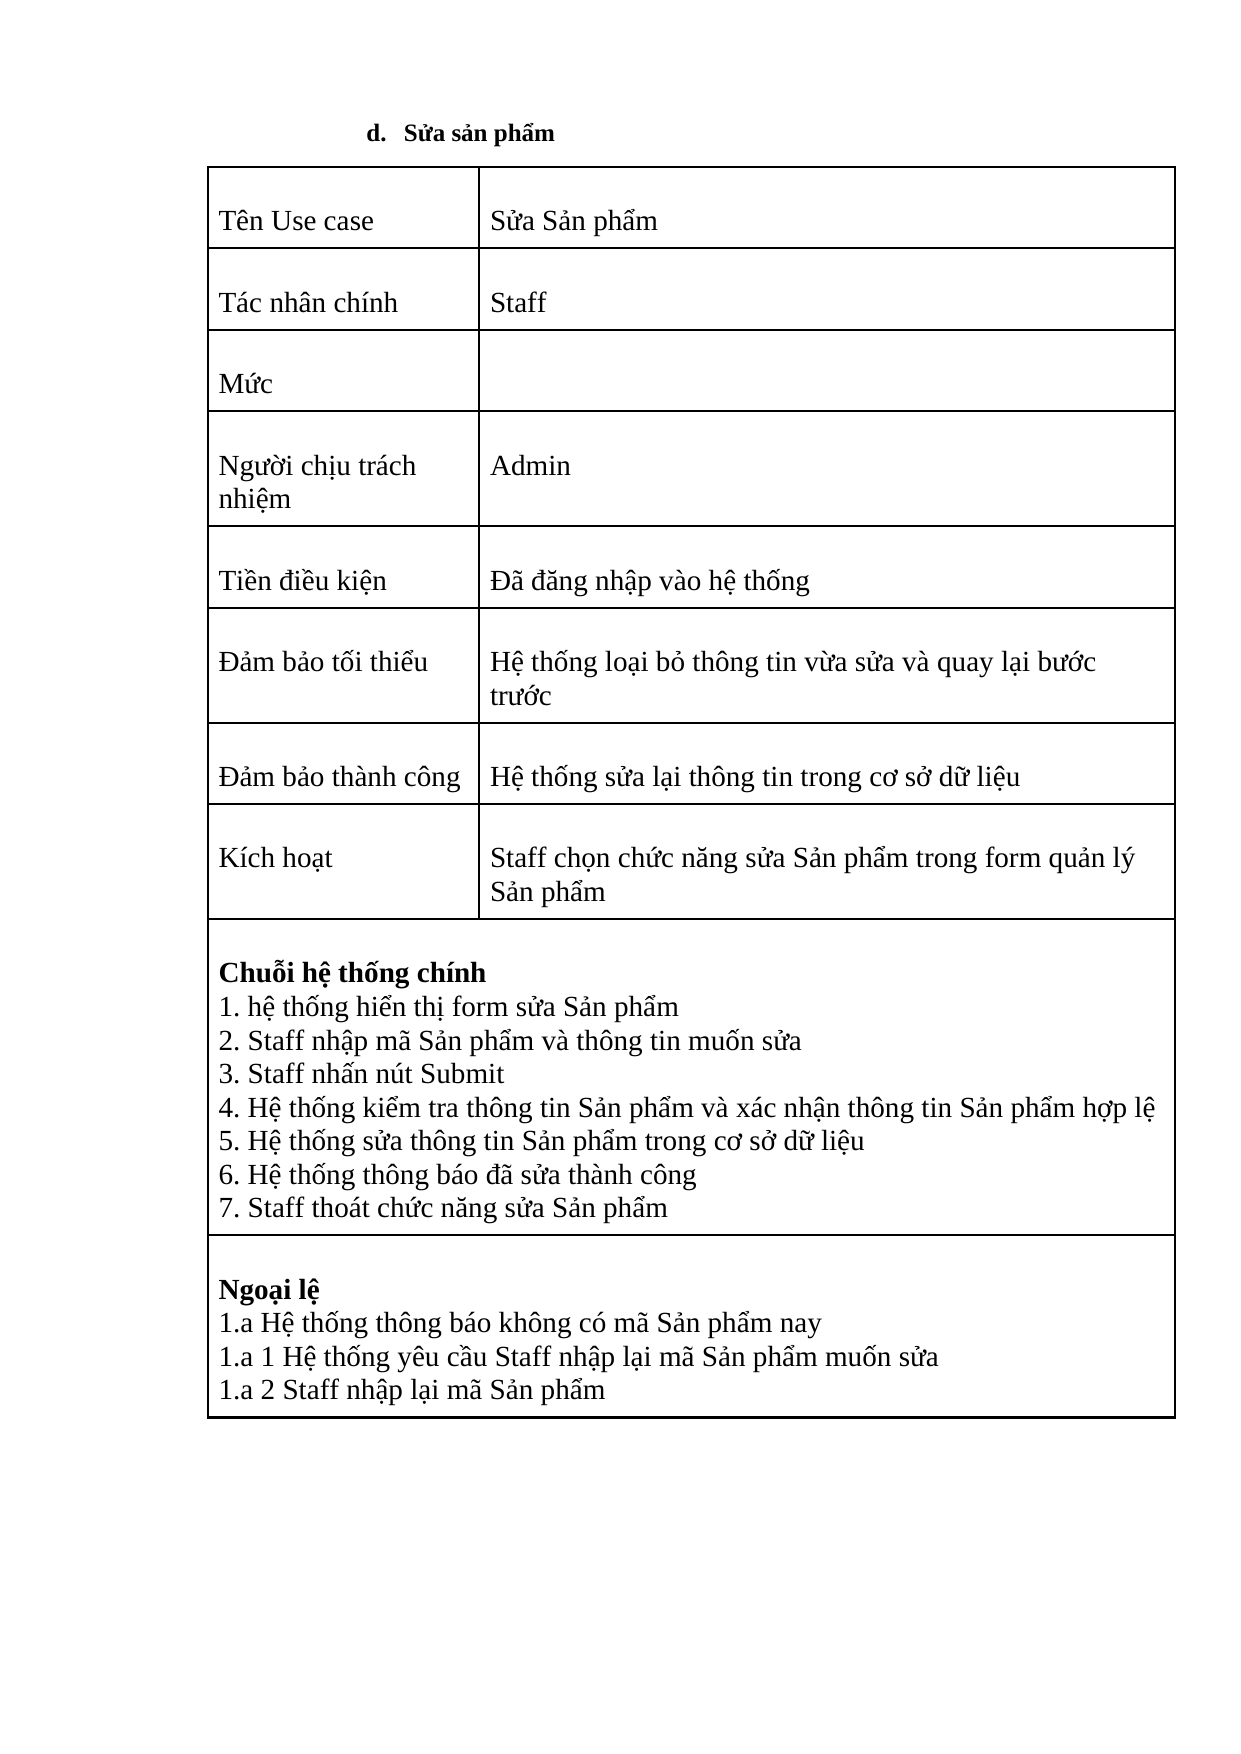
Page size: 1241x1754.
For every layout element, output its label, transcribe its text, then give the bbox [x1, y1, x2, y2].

table_cell Admin [480, 412, 1174, 525]
table_header Tên Use case [209, 168, 478, 247]
table_cell Tác nhân chính [209, 249, 478, 329]
table_cell Kích hoạt [209, 805, 478, 918]
table_cell [480, 331, 1174, 410]
table_cell Staff chọn chức năng sửa Sản phẩm trong form quản lý Sản phẩm [480, 805, 1174, 918]
table_cell Đảm bảo tối thiểu [209, 609, 478, 722]
table_cell Hệ thống sửa lại thông tin trong cơ sở dữ liệu [480, 724, 1174, 803]
table_cell Ngoại lệ 1.a Hệ thống thông báo không có mã Sản phẩm nay 1.a 1 Hệ thống yêu cầu Staff nhập lại mã Sản phẩm muốn sửa 1.a 2 Staff nhập lại mã Sản phẩm [209, 1236, 1174, 1416]
table_cell Tiền điều kiện [209, 527, 478, 607]
table_cell Đã đăng nhập vào hệ thống [480, 527, 1174, 607]
table_cell Hệ thống loại bỏ thông tin vừa sửa và quay lại bước trước [480, 609, 1174, 722]
table_cell Người chịu trách nhiệm [209, 412, 478, 525]
table_cell Mức [209, 331, 478, 410]
table_header Sửa Sản phẩm [480, 168, 1174, 247]
table_cell Đảm bảo thành công [209, 724, 478, 803]
table_cell Chuỗi hệ thống chính 1. hệ thống hiển thị form sửa Sản phẩm 2. Staff nhập mã Sản phẩm và thông tin muốn sửa 3. Staff nhấn nút Submit 4. Hệ thống kiểm tra thông tin Sản phẩm và xác nhận thông tin Sản phẩm hợp lệ 5. Hệ thống sửa thông tin Sản phẩm trong cơ sở dữ liệu 6. Hệ thống thông báo đã sửa thành công 7. Staff thoát chức năng sửa Sản phẩm [209, 920, 1174, 1234]
list Sửa sản phẩm [366, 118, 1122, 147]
table_cell Staff [480, 249, 1174, 329]
